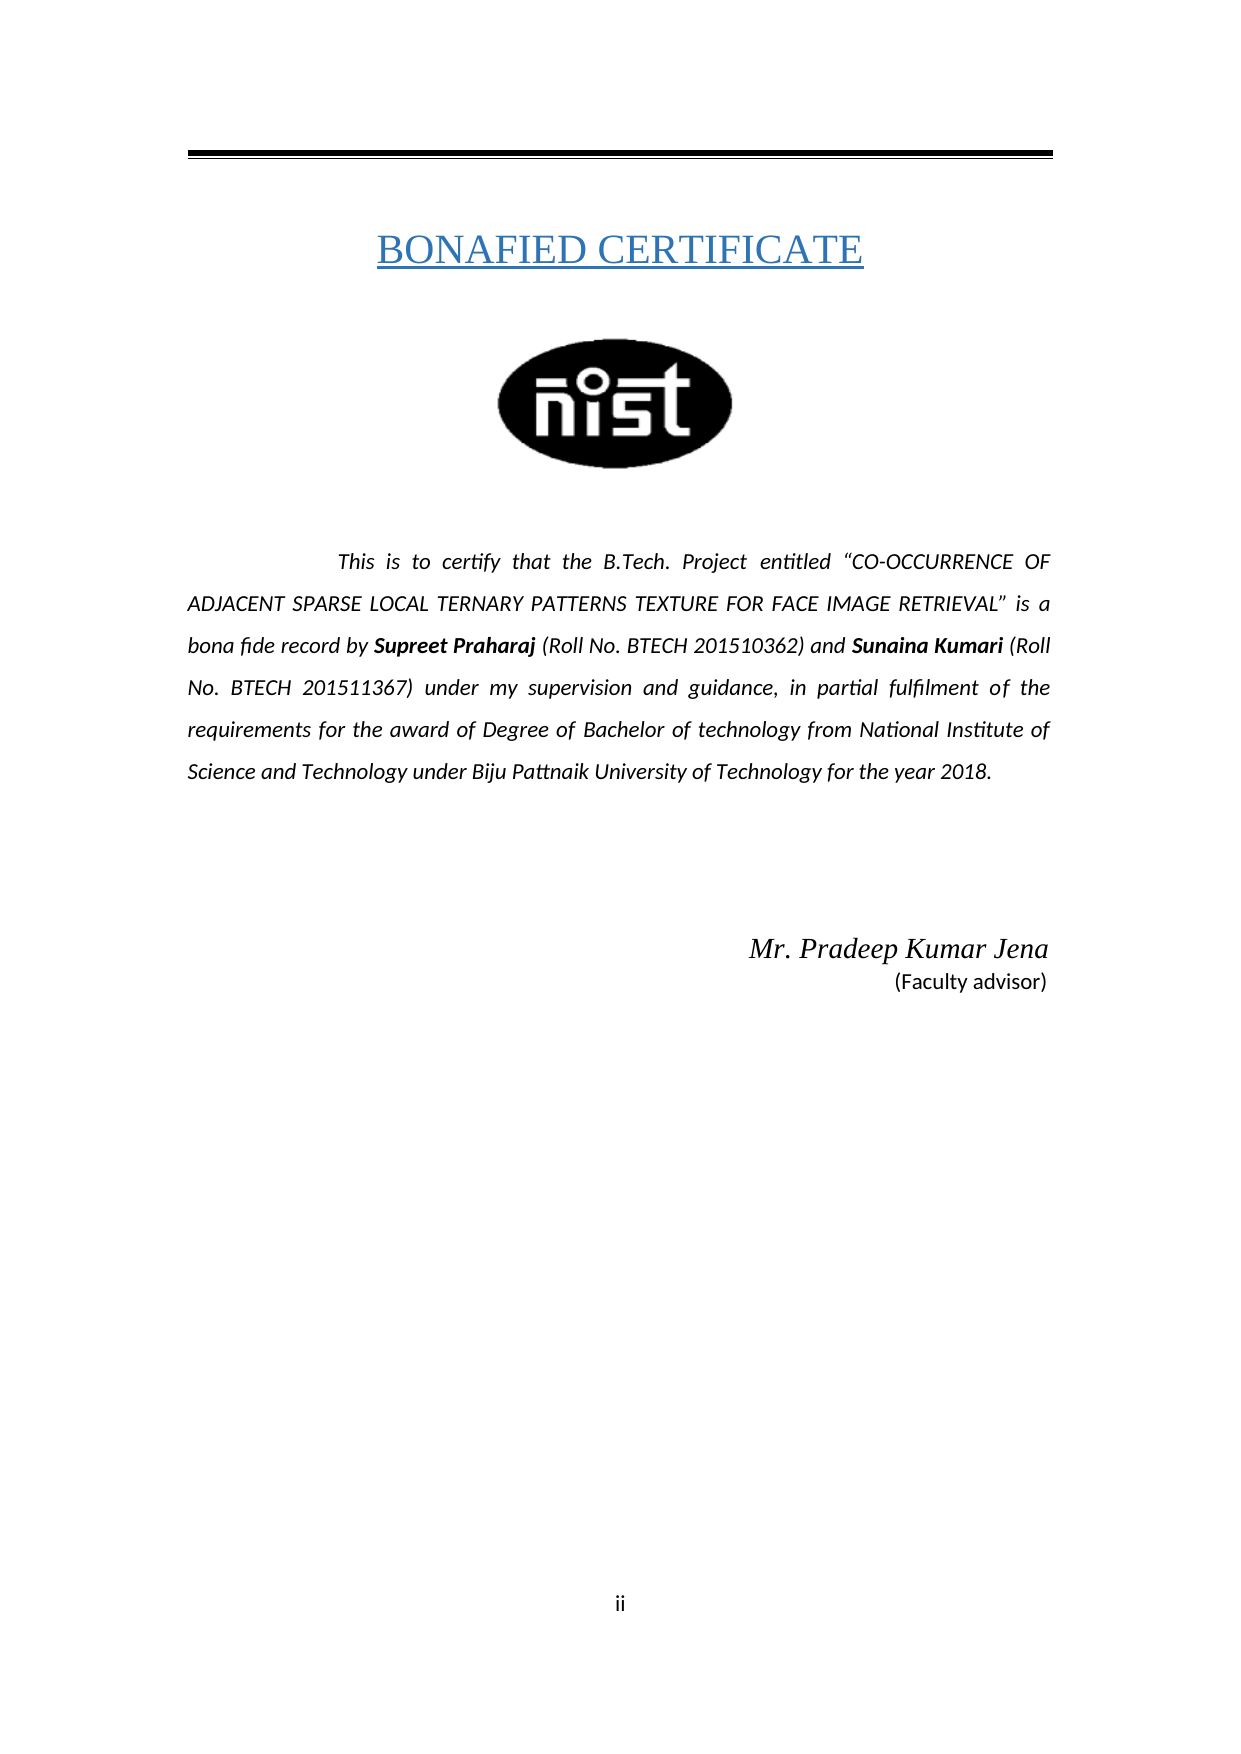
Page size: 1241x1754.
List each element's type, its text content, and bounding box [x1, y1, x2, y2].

subtitle BONAFIED CERTIFICATE [187, 225, 1053, 273]
text (Faculty advisor) [187, 967, 1053, 995]
text This is to certify that the B.Tech. Project entitled “CO-OCCURRENCE OF ADJACENT SPARSE LOCAL TERNARY PATTERNS TEXTURE FOR FACE IMAGE RETRIEVAL” is a bona fide record by Supreet Praharaj (Roll No. BTECH 201510362) and Sunaina Kumari (Roll No. BTECH 201511367) under my supervision and guidance, in partial fulfilment of the requirements for the award of Degree of Bachelor of technology from National Institute of Science and Technology under Biju Pattnaik University of Technology for the year 2018. [187, 547, 1053, 785]
subtitle Mr. Pradeep Kumar Jena [187, 931, 1053, 965]
